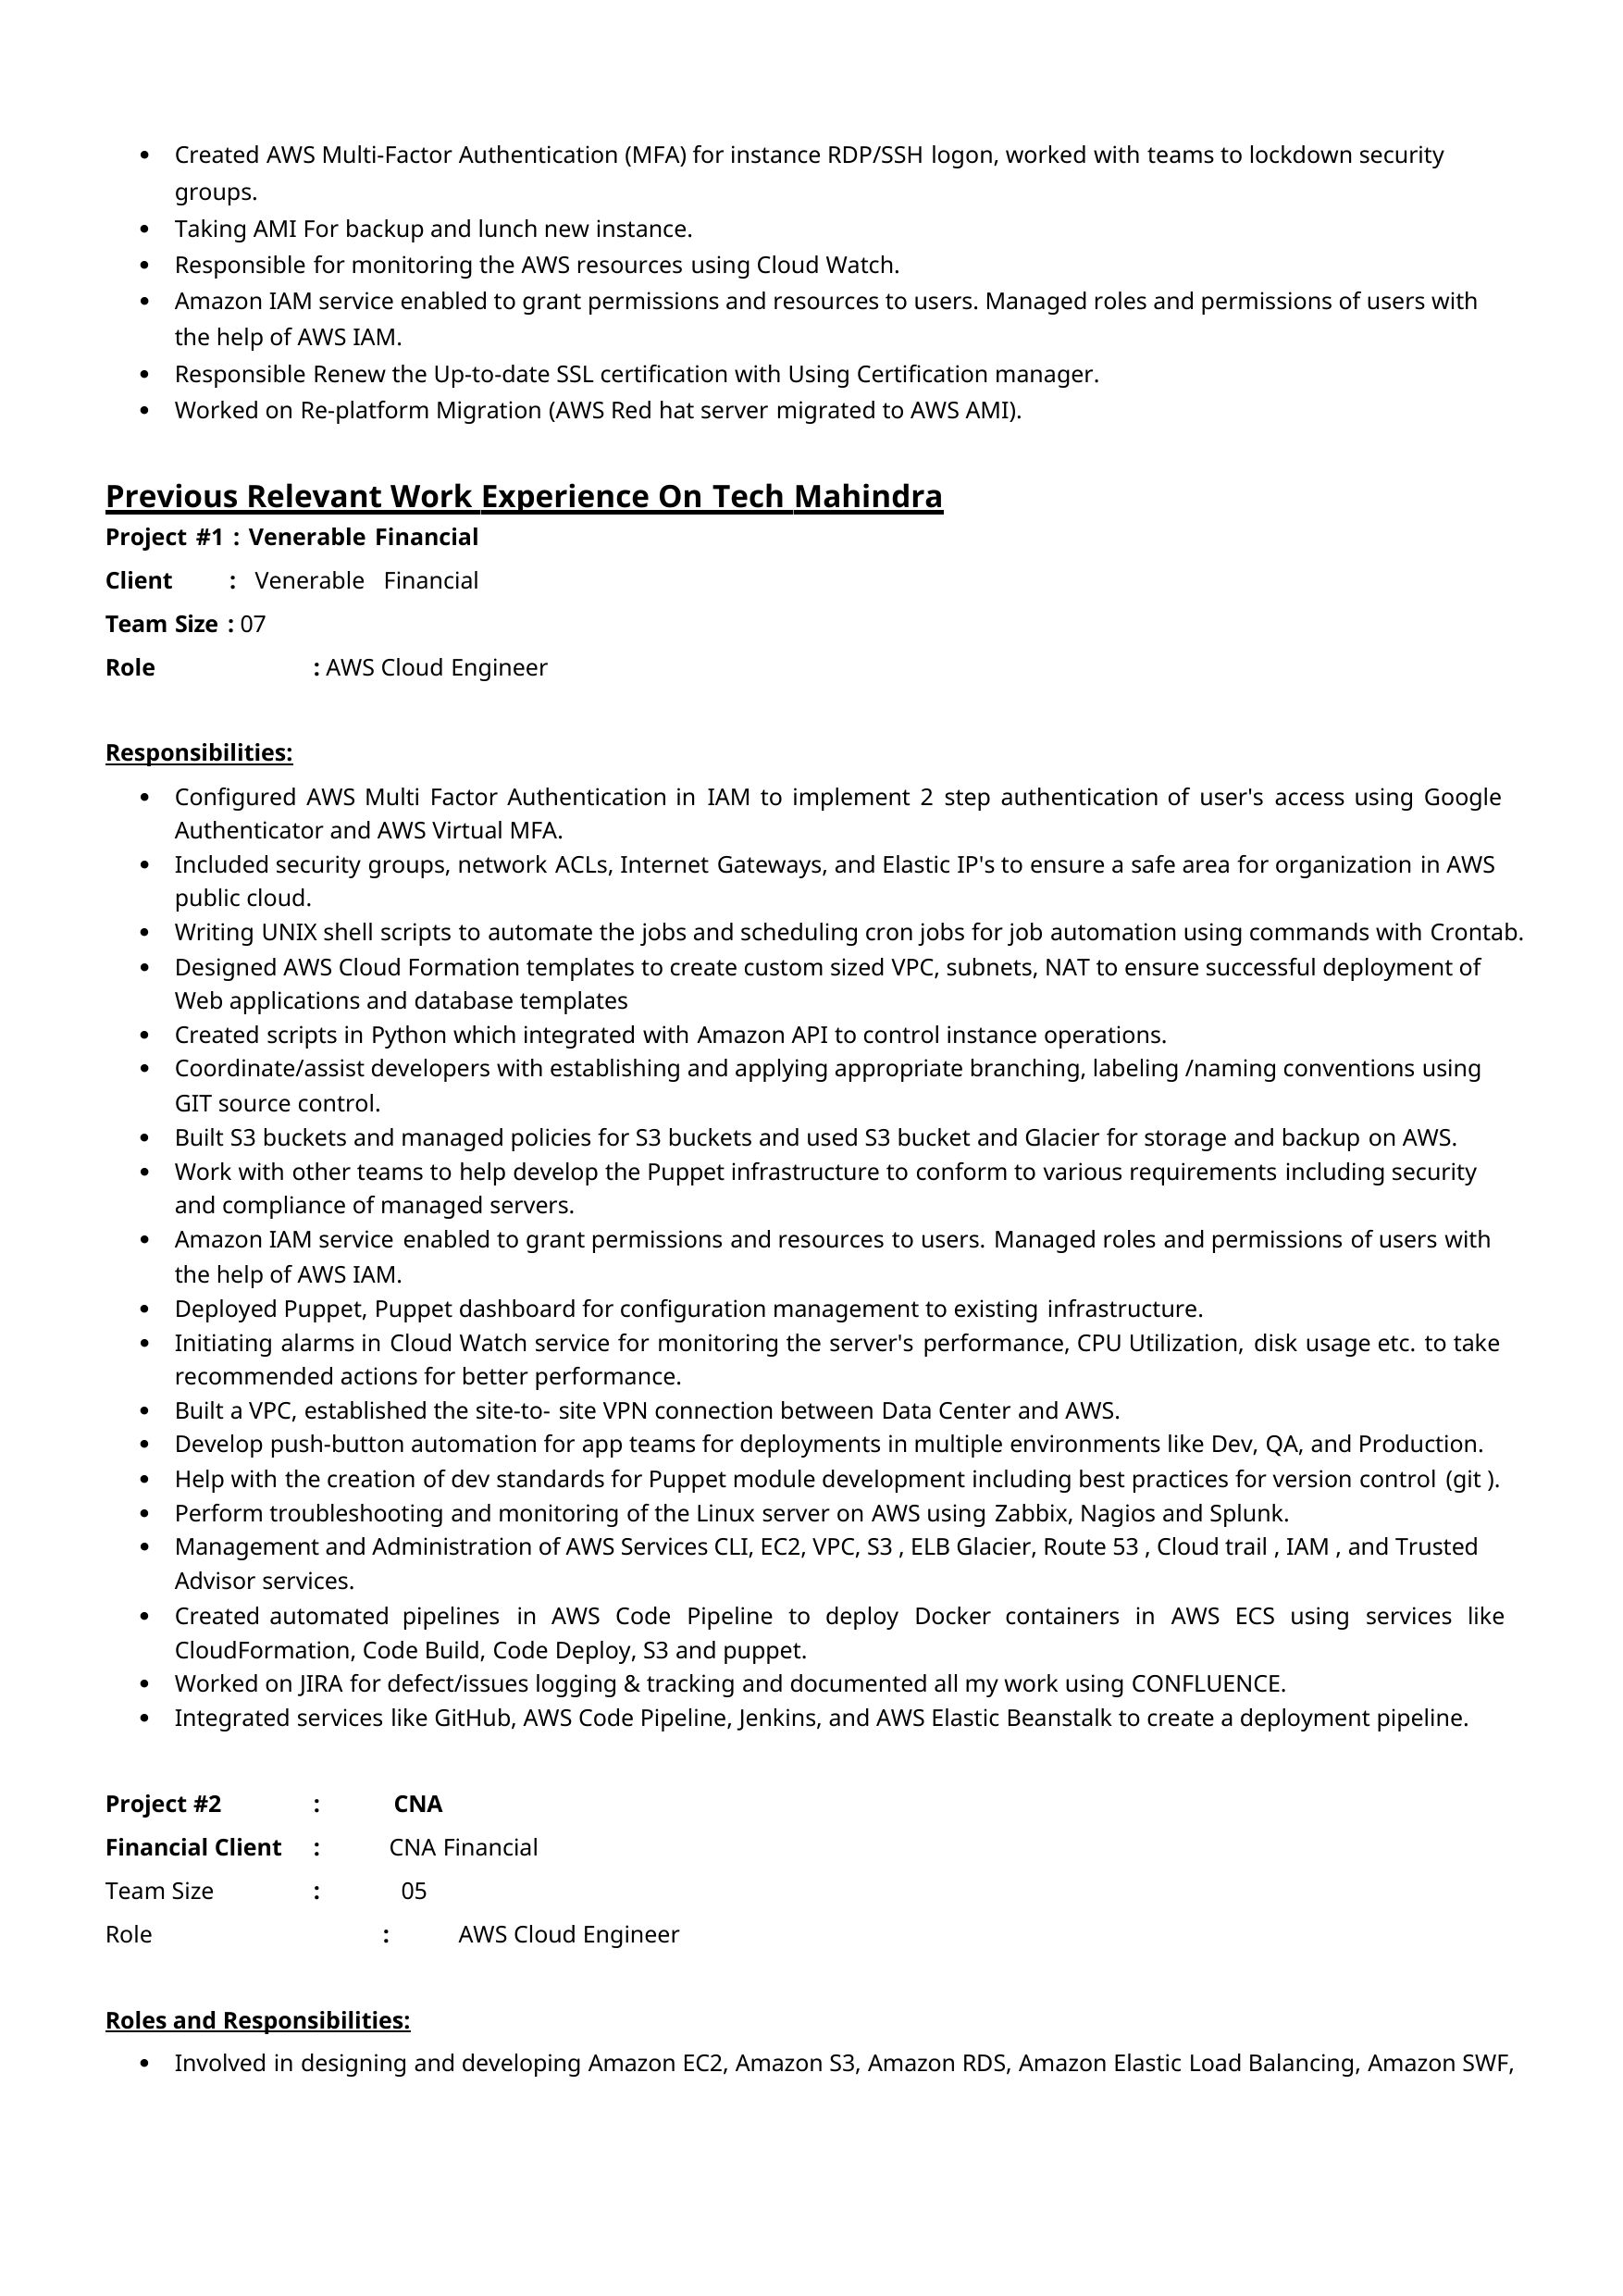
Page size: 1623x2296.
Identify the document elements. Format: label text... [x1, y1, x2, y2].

list Writing UNIX shell scripts to automate the jobs and scheduling cron jobs for job automation using commands with Crontab. [141, 916, 1532, 948]
list Develop push-button automation for app teams for deployments in multiple environments like Dev, QA, and Production. [141, 1428, 1532, 1459]
list Responsible Renew the Up-to-date SSL certification with Using Certification manager. [141, 357, 1532, 390]
list Configured AWS Multi Factor Authentication in IAM to implement 2 step authentication of user's access using Google Authenticator and AWS Virtual MFA. [141, 780, 1519, 845]
text Project #1 : Venerable Financial Client : Venerable Financial Team Size : 07 [105, 521, 479, 639]
list Built S3 buckets and managed policies for S3 buckets and used S3 bucket and Glacier for storage and backup on AWS. [141, 1122, 1532, 1152]
text CloudFormation, Code Build, Code Deploy, S3 and puppet. [174, 1633, 1532, 1665]
subtitle Roles and Responsibilities: [105, 2004, 1532, 2035]
list Coordinate/assist developers with establishing and applying appropriate branching, labeling /naming conventions using GIT source control. [141, 1052, 1519, 1118]
list Integrated services like GitHub, AWS Code Pipeline, Jenkins, and AWS Elastic Beanstalk to create a deployment pipeline. [141, 1702, 1532, 1733]
subtitle Responsibilities: [105, 737, 1532, 768]
list Management and Administration of AWS Services CLI, EC2, VPC, S3 , ELB Glacier, Route 53 , Cloud trail , IAM , and Trusted Advisor services. [141, 1531, 1520, 1596]
text Role : AWS Cloud Engineer [105, 1917, 1532, 1949]
list Built a VPC, established the site-to- site VPN connection between Data Center and AWS. [141, 1395, 1532, 1426]
list Worked on JIRA for defect/issues logging & tracking and documented all my work using CONFLUENCE. [141, 1667, 1532, 1698]
list Deployed Puppet, Puppet dashboard for configuration management to existing infrastructure. [141, 1293, 1532, 1323]
list Perform troubleshooting and monitoring of the Linux server on AWS using Zabbix, Nagios and Splunk. [141, 1497, 1532, 1529]
text Team Size : 05 [105, 1875, 1532, 1905]
list Help with the creation of dev standards for Puppet module development including best practices for version control (git ). [141, 1462, 1532, 1494]
list Responsible for monitoring the AWS resources using Cloud Watch. [141, 248, 1532, 279]
list Amazon IAM service enabled to grant permissions and resources to users. Managed roles and permissions of users with the help of AWS IAM. [141, 285, 1508, 353]
list Initiating alarms in Cloud Watch service for monitoring the server's performance, CPU Utilization, disk usage etc. to take recommended actions for better performance. [141, 1326, 1519, 1391]
text Project #2 : CNA Financial Client : CNA Financial [105, 1788, 547, 1863]
list Worked on Re-platform Migration (AWS Red hat server migrated to AWS AMI). [141, 394, 1532, 426]
list Work with other teams to help develop the Puppet infrastructure to conform to various requirements including security and compliance of managed servers. [141, 1155, 1518, 1220]
list Included security groups, network ACLs, Internet Gateways, and Elastic IP's to ensure a safe area for organization in AWS public cloud. [141, 849, 1522, 913]
list Created scripts in Python which integrated with Amazon API to control instance operations. [141, 1019, 1532, 1050]
list Created AWS Multi-Factor Authentication (MFA) for instance RDP/SSH logon, worked with teams to lockdown security groups. [141, 139, 1468, 206]
list Involved in designing and developing Amazon EC2, Amazon S3, Amazon RDS, Amazon Elastic Load Balancing, Amazon SWF, [141, 2046, 1532, 2078]
subtitle Previous Relevant Work Experience On Tech Mahindra [105, 475, 1532, 516]
list Taking AMI For backup and lunch new instance. [141, 211, 1532, 243]
list Amazon IAM service enabled to grant permissions and resources to users. Managed roles and permissions of users with the help of AWS IAM. [141, 1223, 1519, 1289]
text Role : AWS Cloud Engineer [105, 652, 1532, 682]
list Created automated pipelines in AWS Code Pipeline to deploy Docker containers in AWS ECS using services like [141, 1599, 1532, 1631]
list Designed AWS Cloud Formation templates to create custom sized VPC, subnets, NAT to ensure successful deployment of Web applications and database templates [141, 951, 1518, 1016]
